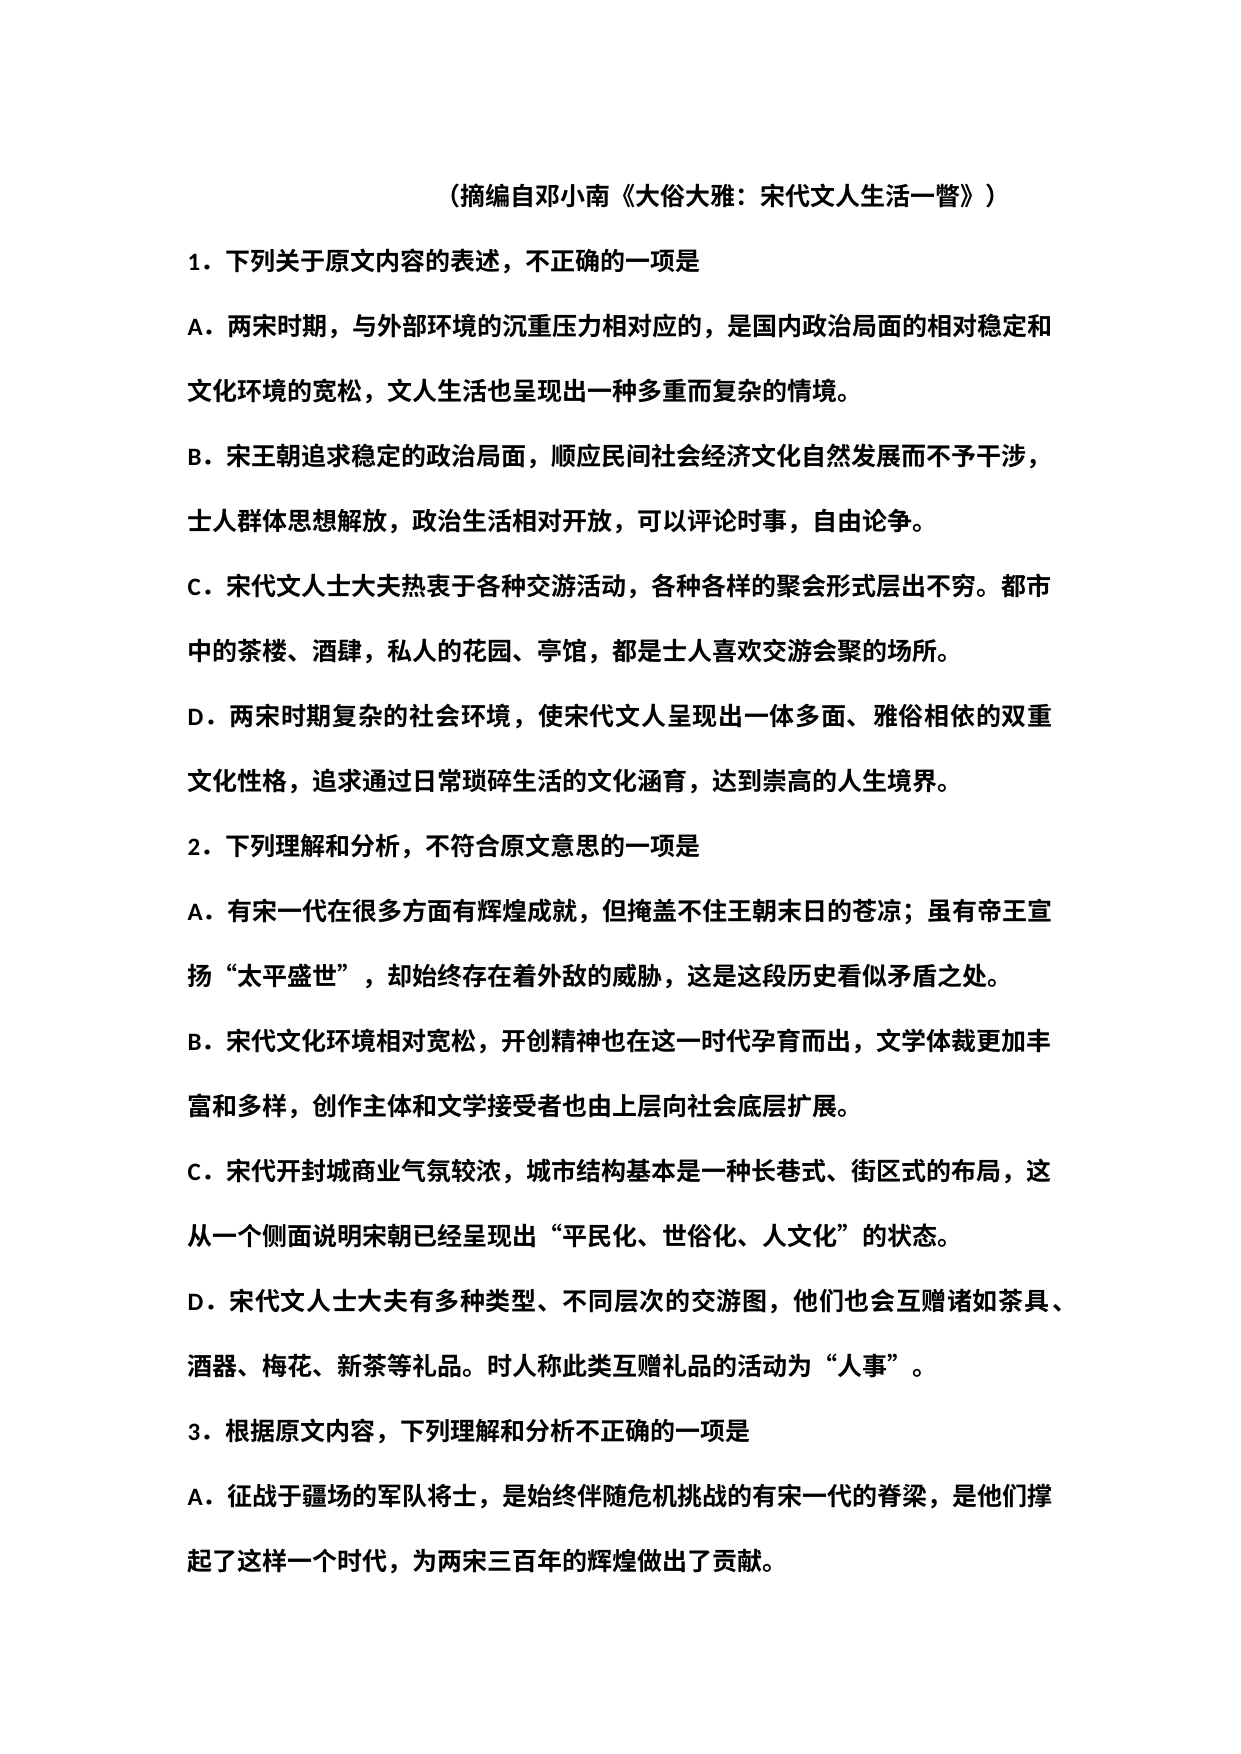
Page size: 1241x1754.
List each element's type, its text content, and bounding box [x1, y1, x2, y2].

text A．征战于疆场的军队将士，是始终伴随危机挑战的有宋一代的脊梁，是他们撑起了这样一个时代，为两宋三百年的辉煌做出了贡献。 [187, 1462, 1053, 1592]
text 1．下列关于原文内容的表述，不正确的一项是 [187, 227, 1053, 292]
text C．宋代开封城商业气氛较浓，城市结构基本是一种长巷式、街区式的布局，这从一个侧面说明宋朝已经呈现出“平民化、世俗化、人文化”的状态。 [187, 1137, 1053, 1267]
text 3．根据原文内容，下列理解和分析不正确的一项是 [187, 1397, 1053, 1462]
text A．有宋一代在很多方面有辉煌成就，但掩盖不住王朝末日的苍凉；虽有帝王宣扬“太平盛世”，却始终存在着外敌的威胁，这是这段历史看似矛盾之处。 [187, 877, 1053, 1007]
text D．两宋时期复杂的社会环境，使宋代文人呈现出一体多面、雅俗相依的双重文化性格，追求通过日常琐碎生活的文化涵育，达到崇高的人生境界。 [187, 682, 1053, 812]
text 2．下列理解和分析，不符合原文意思的一项是 [187, 812, 1053, 877]
text D．宋代文人士大夫有多种类型、不同层次的交游图，他们也会互赠诸如茶具、酒器、梅花、新茶等礼品。时人称此类互赠礼品的活动为“人事”。 [187, 1267, 1053, 1397]
text B．宋王朝追求稳定的政治局面，顺应民间社会经济文化自然发展而不予干涉，士人群体思想解放，政治生活相对开放，可以评论时事，自由论争。 [187, 422, 1053, 552]
text （摘编自邓小南《大俗大雅：宋代文人生活一瞥》） [187, 162, 1053, 227]
text A．两宋时期，与外部环境的沉重压力相对应的，是国内政治局面的相对稳定和文化环境的宽松，文人生活也呈现出一种多重而复杂的情境。 [187, 292, 1053, 422]
text C．宋代文人士大夫热衷于各种交游活动，各种各样的聚会形式层出不穷。都市中的茶楼、酒肆，私人的花园、亭馆，都是士人喜欢交游会聚的场所。 [187, 552, 1053, 682]
text B．宋代文化环境相对宽松，开创精神也在这一时代孕育而出，文学体裁更加丰富和多样，创作主体和文学接受者也由上层向社会底层扩展。 [187, 1007, 1053, 1137]
